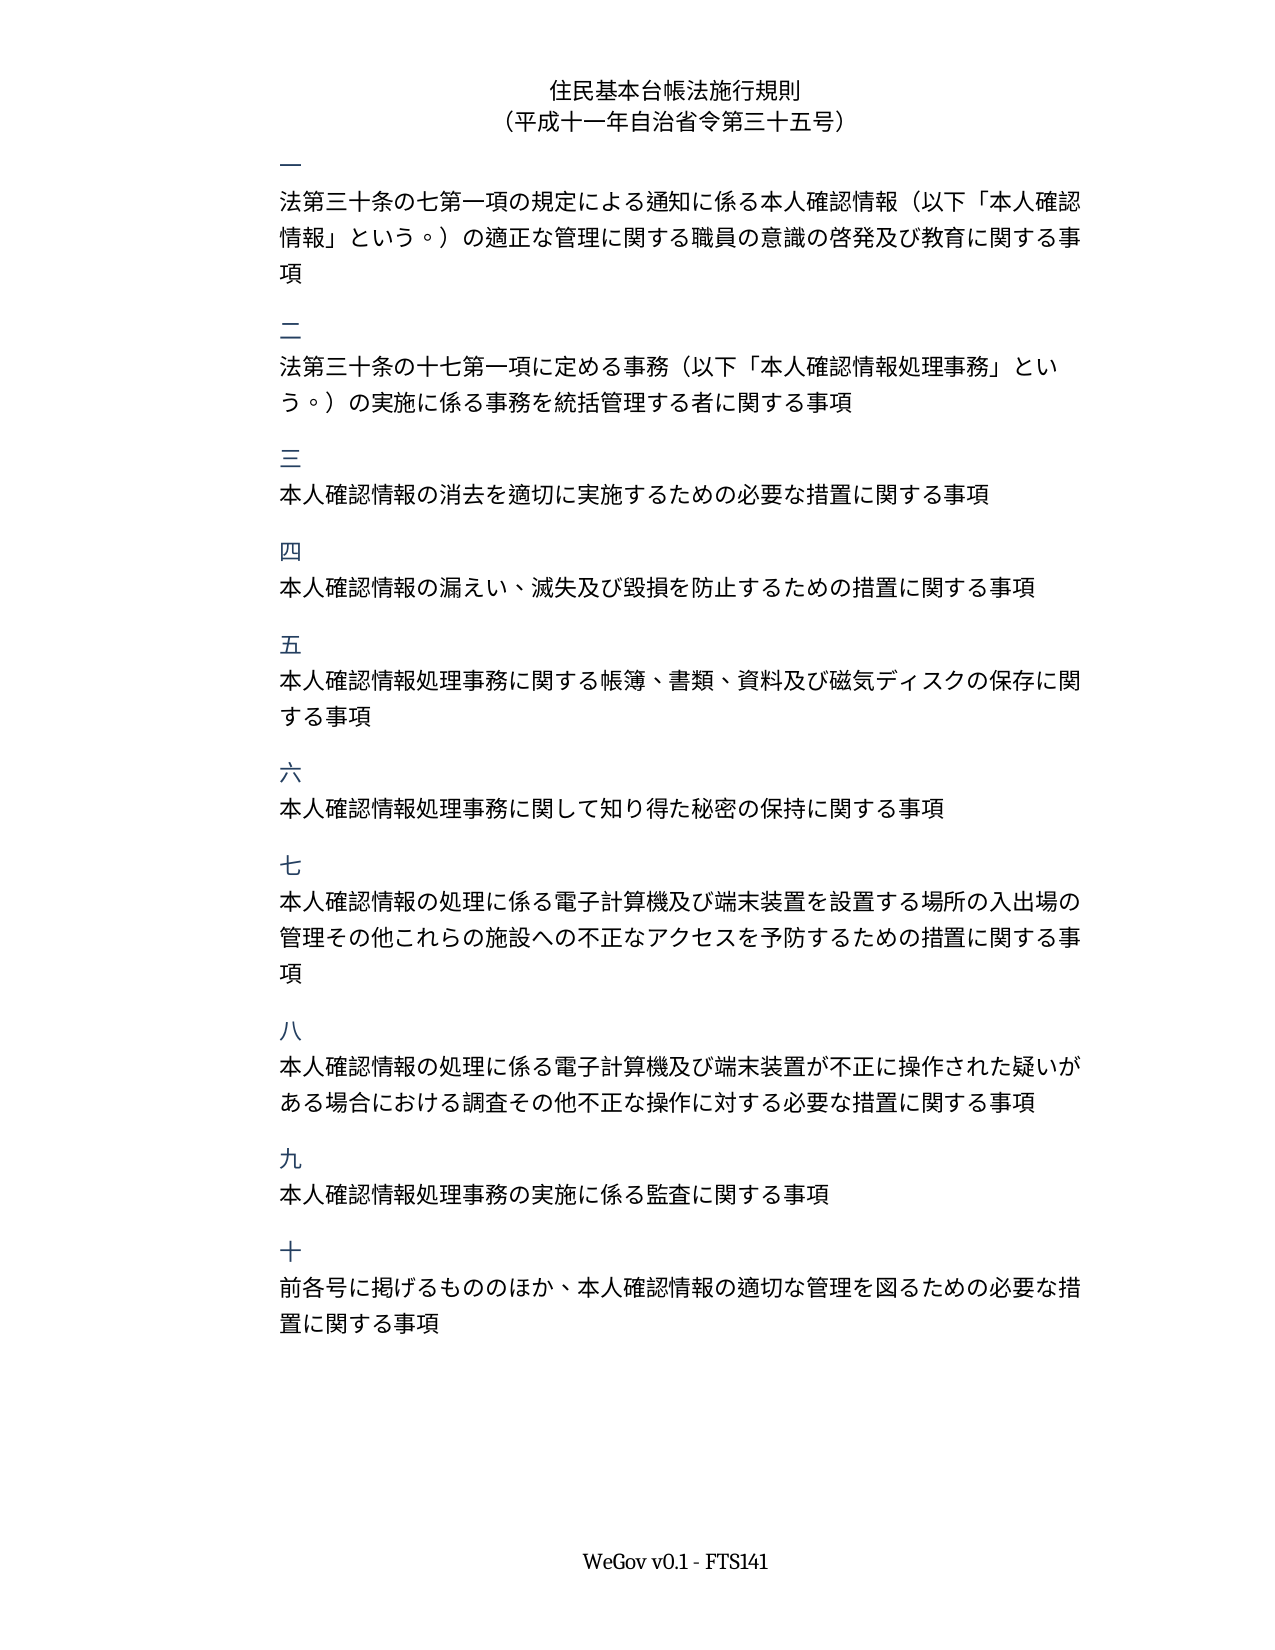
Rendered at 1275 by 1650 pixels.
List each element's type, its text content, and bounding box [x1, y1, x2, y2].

text 本人確認情報処理事務に関する帳簿、書類、資料及び磁気ディスクの保存に関する事項 [279, 664, 1087, 732]
text 法第三十条の七第一項の規定による通知に係る本人確認情報（以下「本人確認情報」という。）の適正な管理に関する職員の意識の啓発及び教育に関する事項 [279, 186, 1087, 289]
text 本人確認情報処理事務に関して知り得た秘密の保持に関する事項 [279, 793, 1087, 824]
subtitle 一 [279, 150, 1087, 181]
subtitle 七 [279, 850, 1087, 881]
text 本人確認情報処理事務の実施に係る監査に関する事項 [279, 1179, 1087, 1210]
subtitle 二 [279, 314, 1087, 346]
text 本人確認情報の処理に係る電子計算機及び端末装置が不正に操作された疑いがある場合における調査その他不正な操作に対する必要な措置に関する事項 [279, 1051, 1087, 1118]
subtitle 六 [279, 757, 1087, 788]
subtitle 十 [279, 1236, 1087, 1267]
text 法第三十条の十七第一項に定める事務（以下「本人確認情報処理事務」という。）の実施に係る事務を統括管理する者に関する事項 [279, 351, 1087, 418]
text 本人確認情報の漏えい、滅失及び毀損を防止するための措置に関する事項 [279, 572, 1087, 603]
text 本人確認情報の消去を適切に実施するための必要な措置に関する事項 [279, 479, 1087, 510]
subtitle 八 [279, 1014, 1087, 1046]
subtitle 九 [279, 1143, 1087, 1174]
subtitle 五 [279, 629, 1087, 660]
subtitle 三 [279, 443, 1087, 474]
text 本人確認情報の処理に係る電子計算機及び端末装置を設置する場所の入出場の管理その他これらの施設への不正なアクセスを予防するための措置に関する事項 [279, 886, 1087, 989]
text 前各号に掲げるもののほか、本人確認情報の適切な管理を図るための必要な措置に関する事項 [279, 1272, 1087, 1339]
subtitle 四 [279, 536, 1087, 567]
